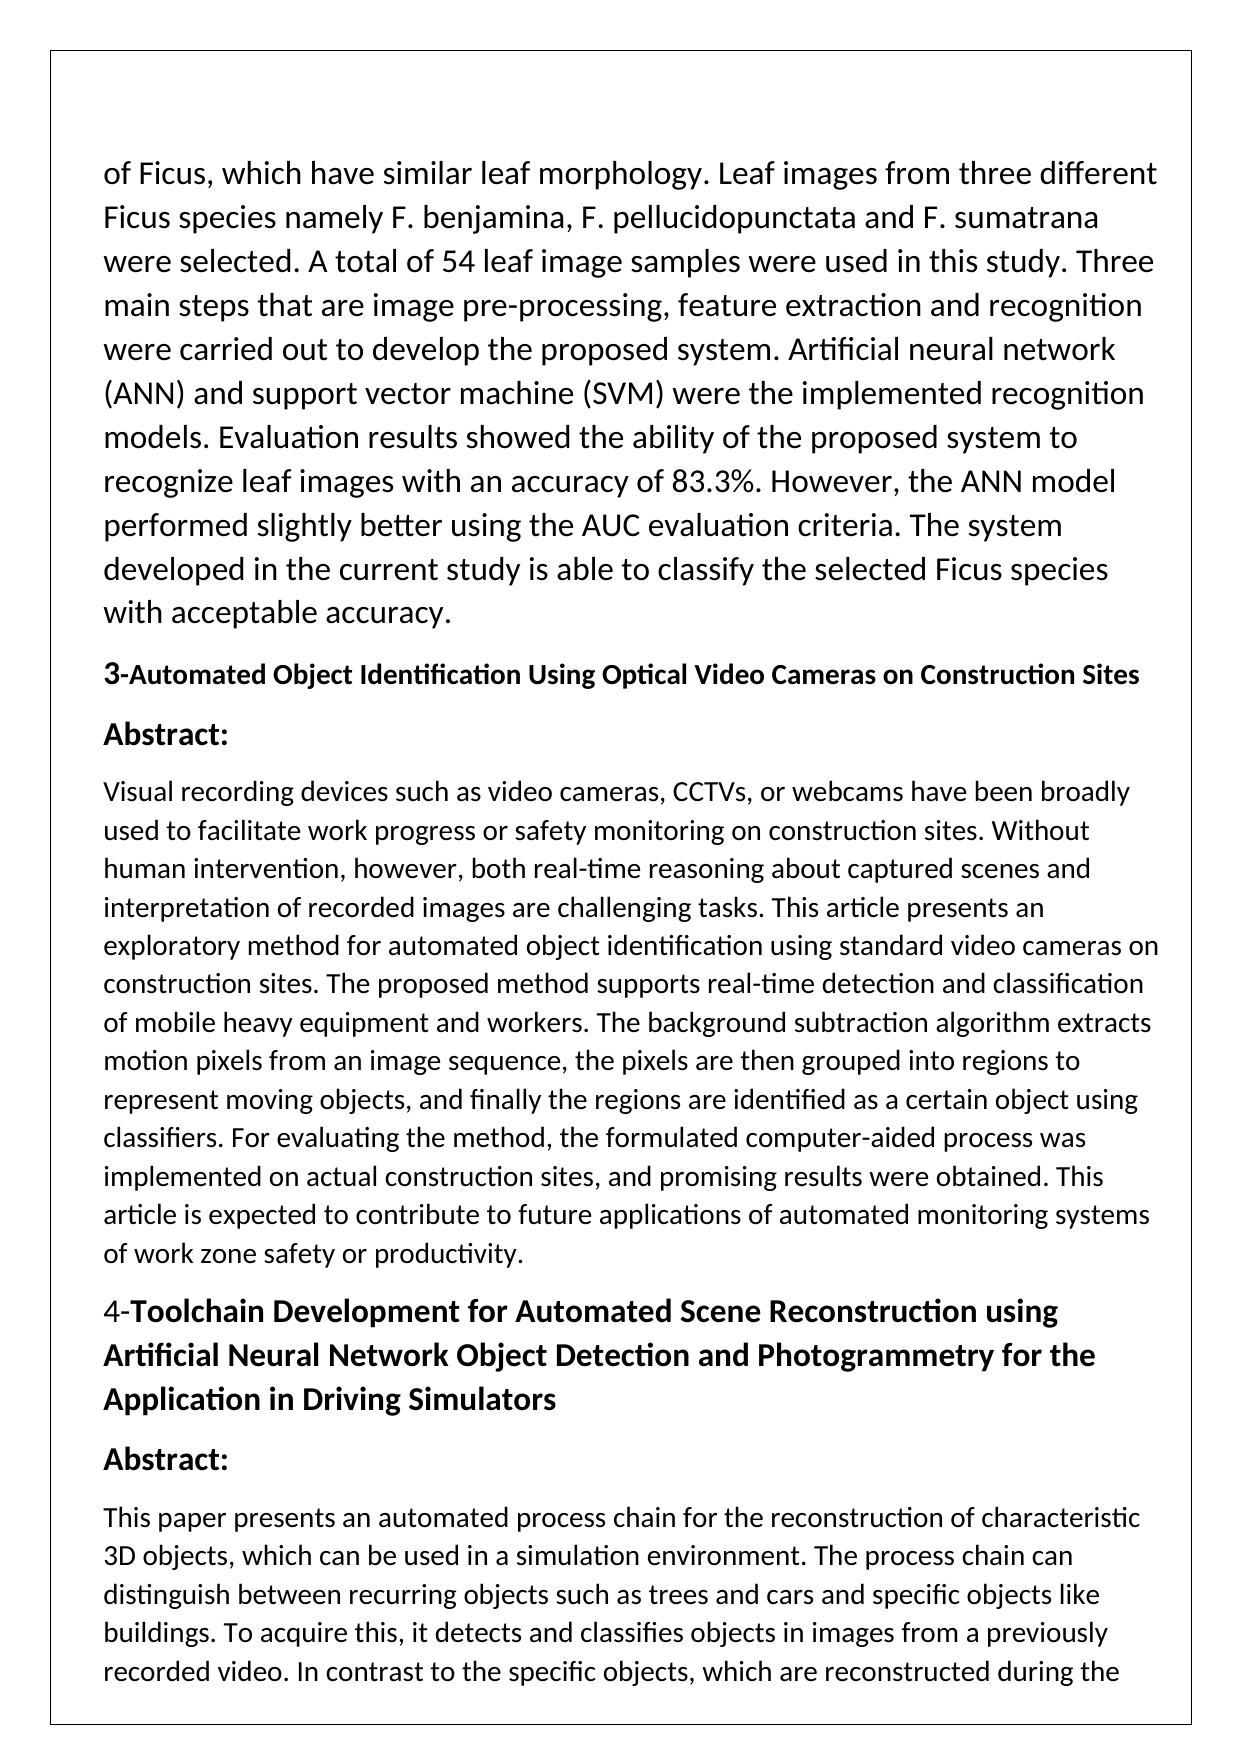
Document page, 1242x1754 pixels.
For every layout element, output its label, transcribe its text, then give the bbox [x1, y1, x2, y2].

text Abstract: [103, 713, 1175, 753]
text 4-Toolchain Development for Automated Scene Reconstruction using Artificial Neural Network Object Detection and Photogrammetry for the Application in Driving Simulators [103, 1290, 1175, 1418]
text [103, 1499, 1175, 1688]
text Abstract: [103, 1438, 1175, 1479]
text 3-Automated Object Identification Using Optical Video Cameras on Construction Sites [103, 652, 1175, 693]
text Visual recording devices such as video cameras, CCTVs, or webcams have been broadly used to facilitate work progress or safety monitoring on construction sites. Without human intervention, however, both real-time reasoning about captured scenes and interpretation of recorded images are challenging tasks. This article presents an exploratory method for automated object identification using standard video cameras on construction sites. The proposed method supports real-time detection and classification of mobile heavy equipment and workers. The background subtraction algorithm extracts motion pixels from an image sequence, the pixels are then grouped into regions to represent moving objects, and finally the regions are identified as a certain object using classifiers. For evaluating the method, the formulated computer-aided process was implemented on actual construction sites, and promising results were obtained. This article is expected to contribute to future applications of automated monitoring systems of work zone safety or productivity. [103, 773, 1175, 1270]
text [103, 152, 1175, 632]
